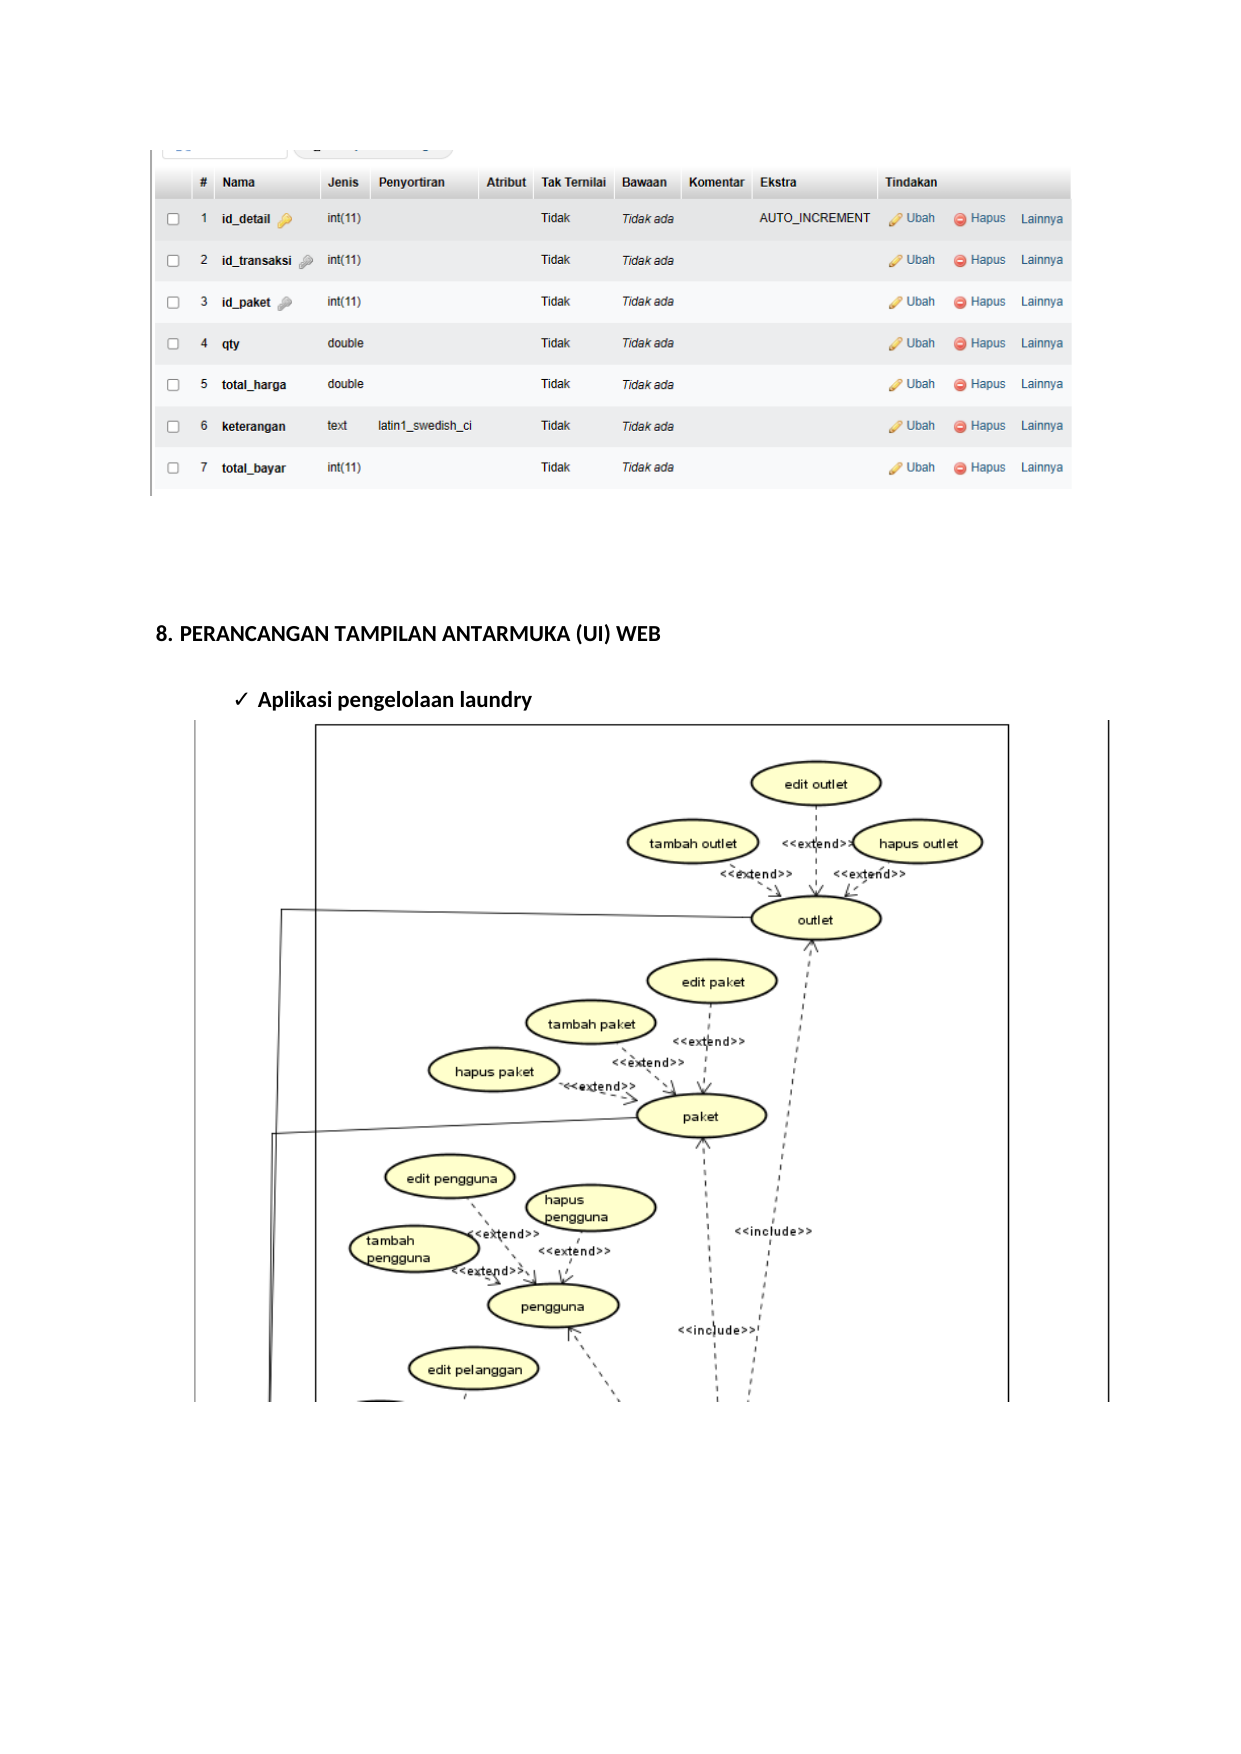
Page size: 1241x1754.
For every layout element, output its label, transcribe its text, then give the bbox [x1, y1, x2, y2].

text 8. PERANCANGAN TAMPILAN ANTARMUKA (UI) WEB [156, 619, 1090, 647]
picture [150, 150, 1100, 496]
subtitle ✓ Aplikasi pengelolaan laundry [232, 683, 1090, 714]
picture [194, 720, 1145, 1402]
